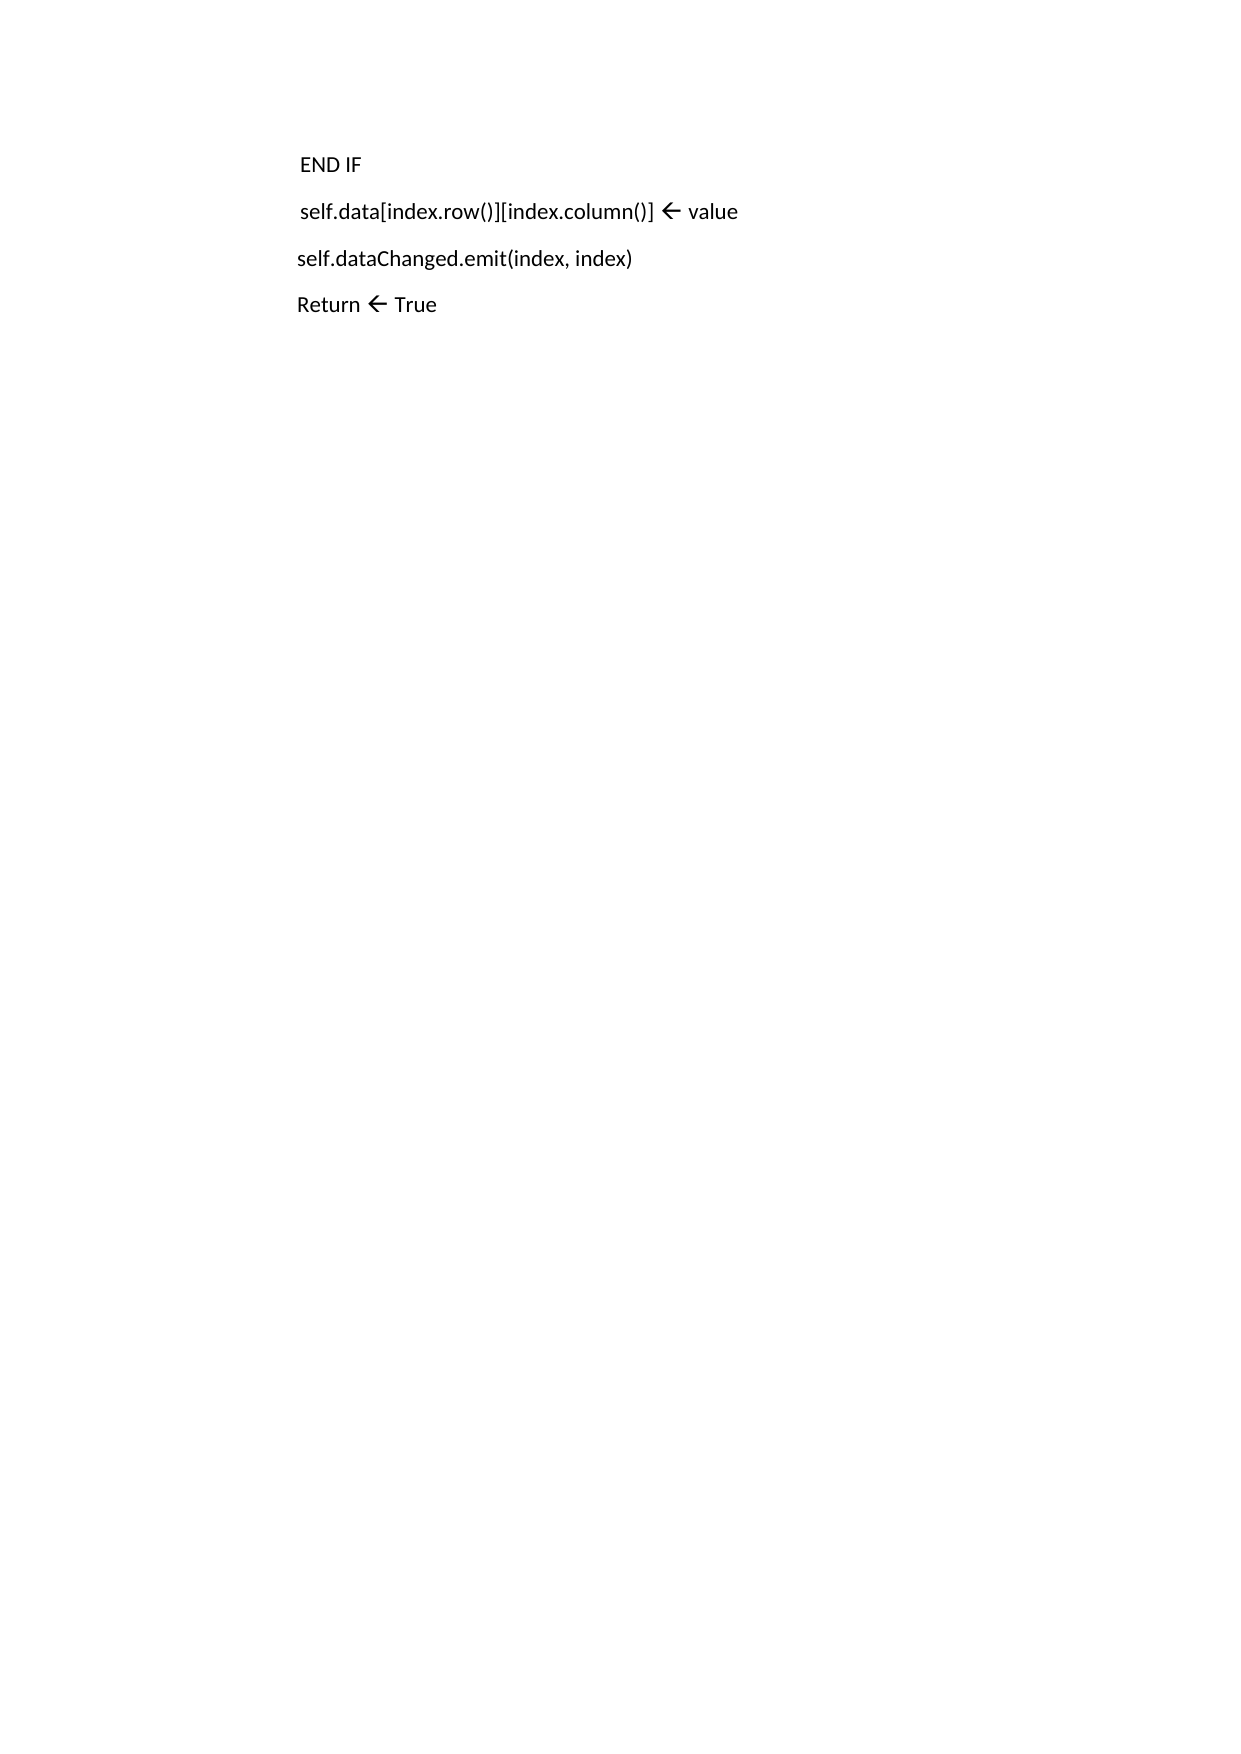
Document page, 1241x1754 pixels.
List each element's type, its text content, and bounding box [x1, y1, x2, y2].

text Return True [225, 291, 1124, 319]
text self.data[index.row()][index.column()] value [225, 197, 1124, 225]
text END IF [225, 150, 1124, 178]
text self.dataChanged.emit(index, index) [225, 244, 1124, 272]
